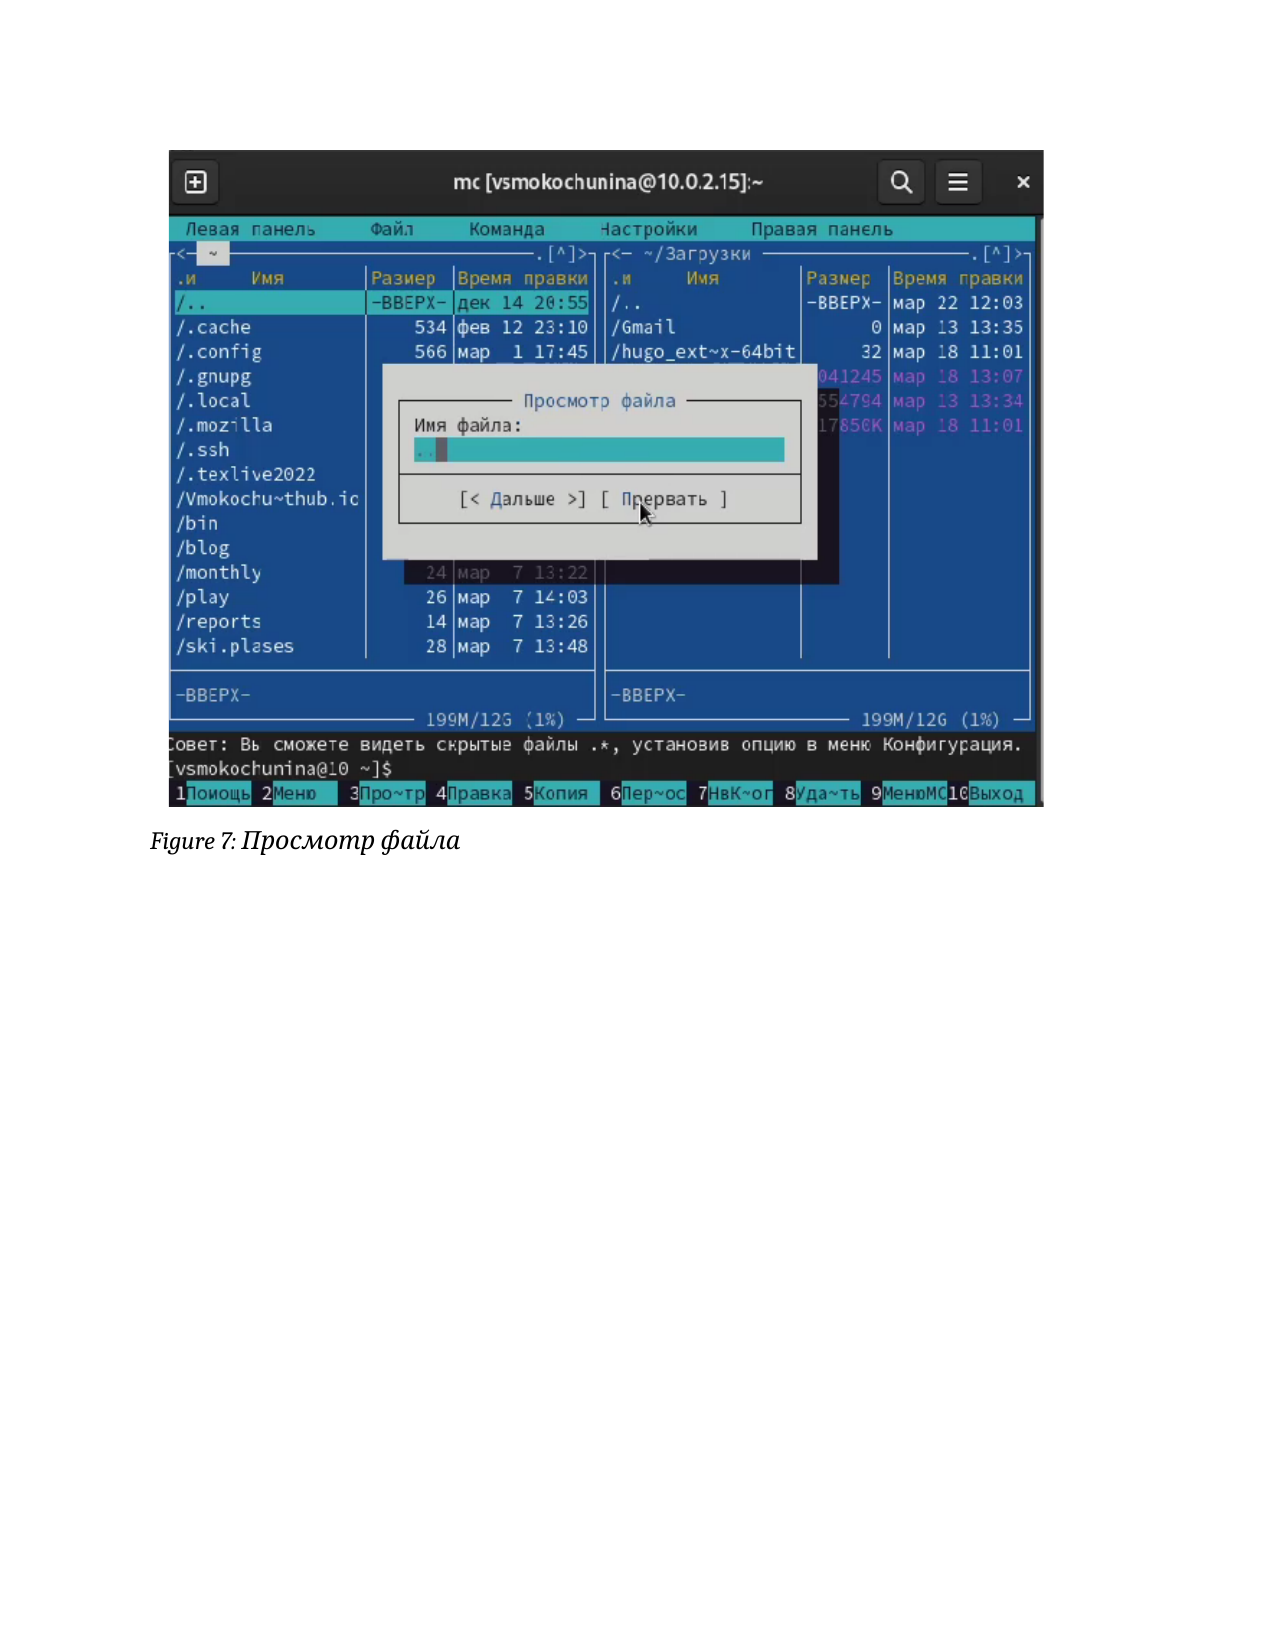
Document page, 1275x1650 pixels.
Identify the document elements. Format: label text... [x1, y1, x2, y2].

text Figure 7: Просмотр файла [150, 827, 1125, 856]
picture [168, 150, 1044, 807]
